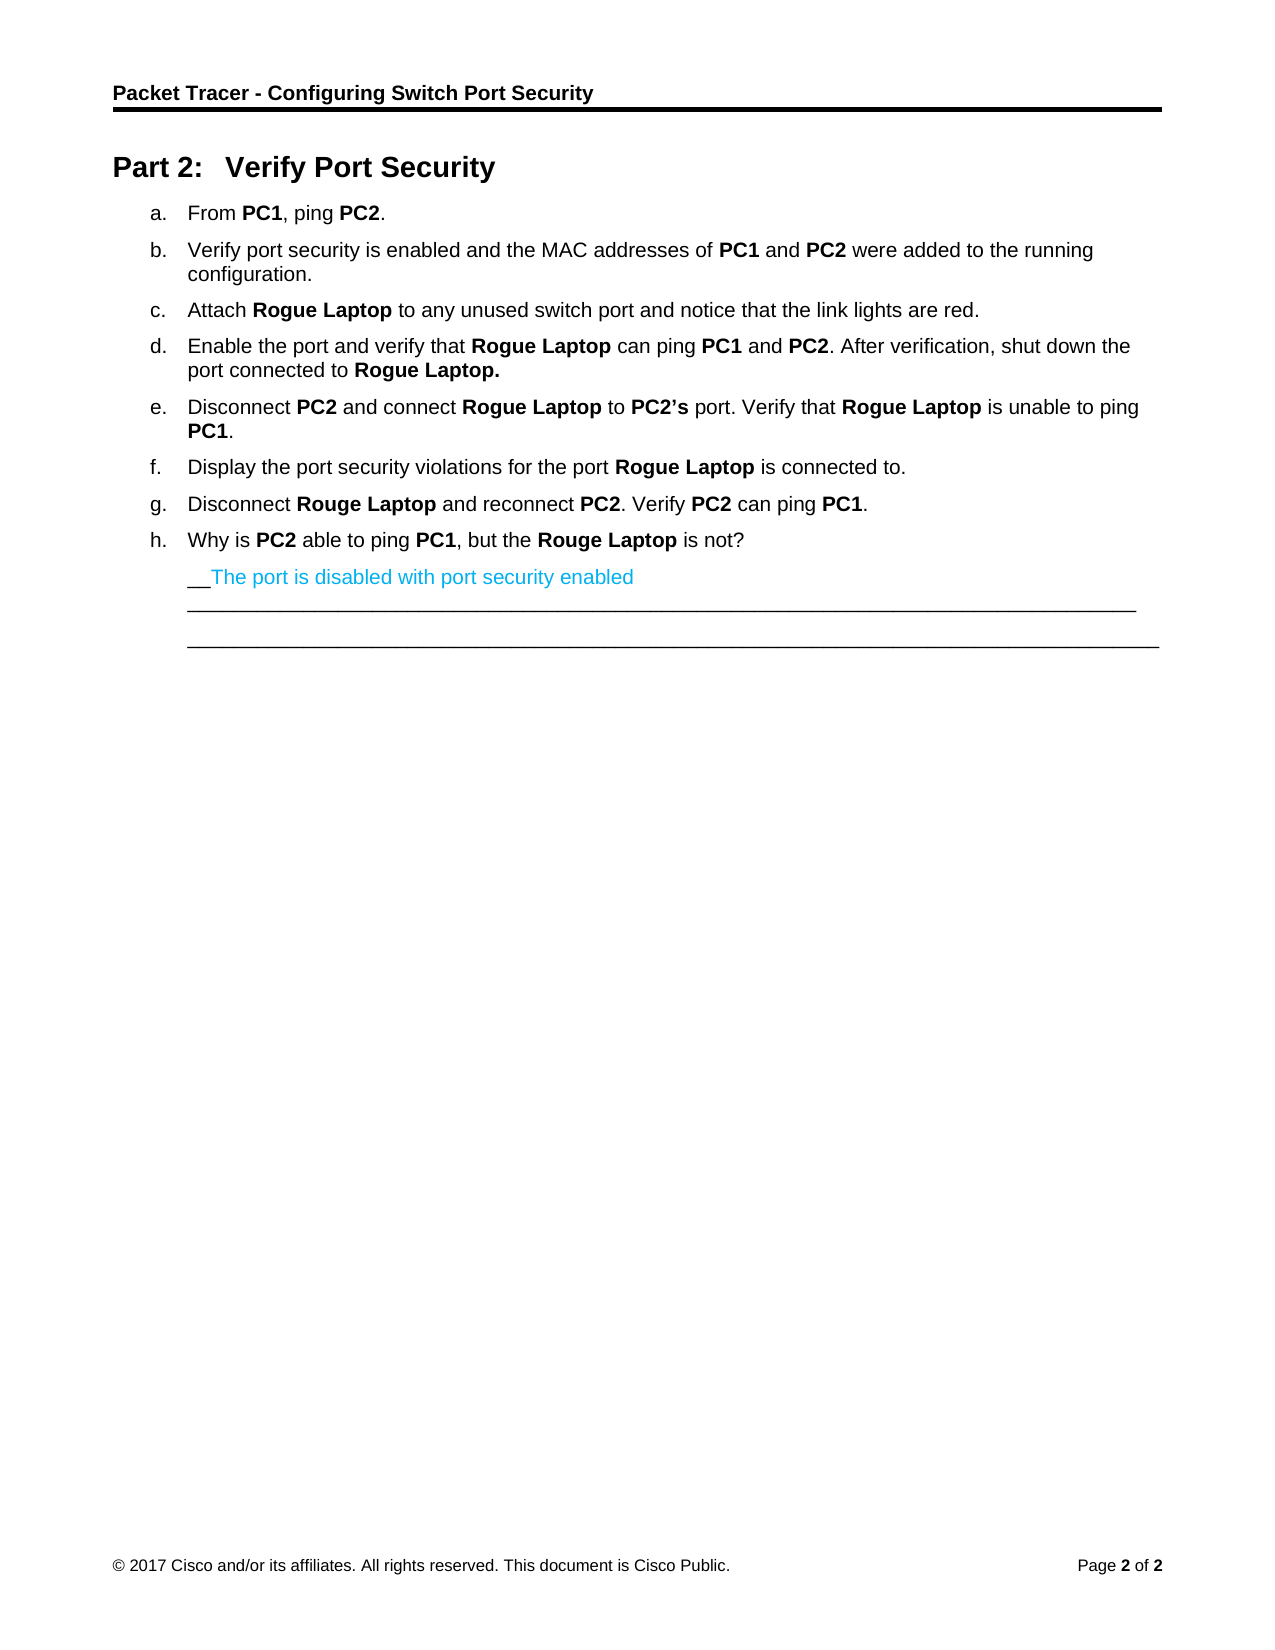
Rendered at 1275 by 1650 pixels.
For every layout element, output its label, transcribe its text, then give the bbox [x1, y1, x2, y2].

text Verify port security is enabled and the MAC addresses of PC1 and PC2 were added to the running configuration. [150, 237, 1162, 285]
text Disconnect Rouge Laptop and reconnect PC2. Verify PC2 can ping PC1. [150, 492, 1162, 516]
list __The port is disabled with port security enabled __________________________________________________________________________________ [187, 564, 1162, 612]
text Attach Rogue Laptop to any unused switch port and notice that the link lights are red. [150, 298, 1162, 322]
text From PC1, ping PC2. [150, 201, 1162, 225]
text Verify Port Security [112, 150, 1162, 183]
text Why is PC2 able to ping PC1, but the Rouge Laptop is not? [150, 528, 1162, 552]
text Enable the port and verify that Rogue Laptop can ping PC1 and PC2. After verification, shut down the port connected to Rogue Laptop. [150, 334, 1162, 382]
text Display the port security violations for the port Rogue Laptop is connected to. [150, 455, 1162, 479]
text Disconnect PC2 and connect Rogue Laptop to PC2’s port. Verify that Rogue Laptop is unable to ping PC1. [150, 395, 1162, 443]
list ____________________________________________________________________________________ [187, 625, 1162, 649]
